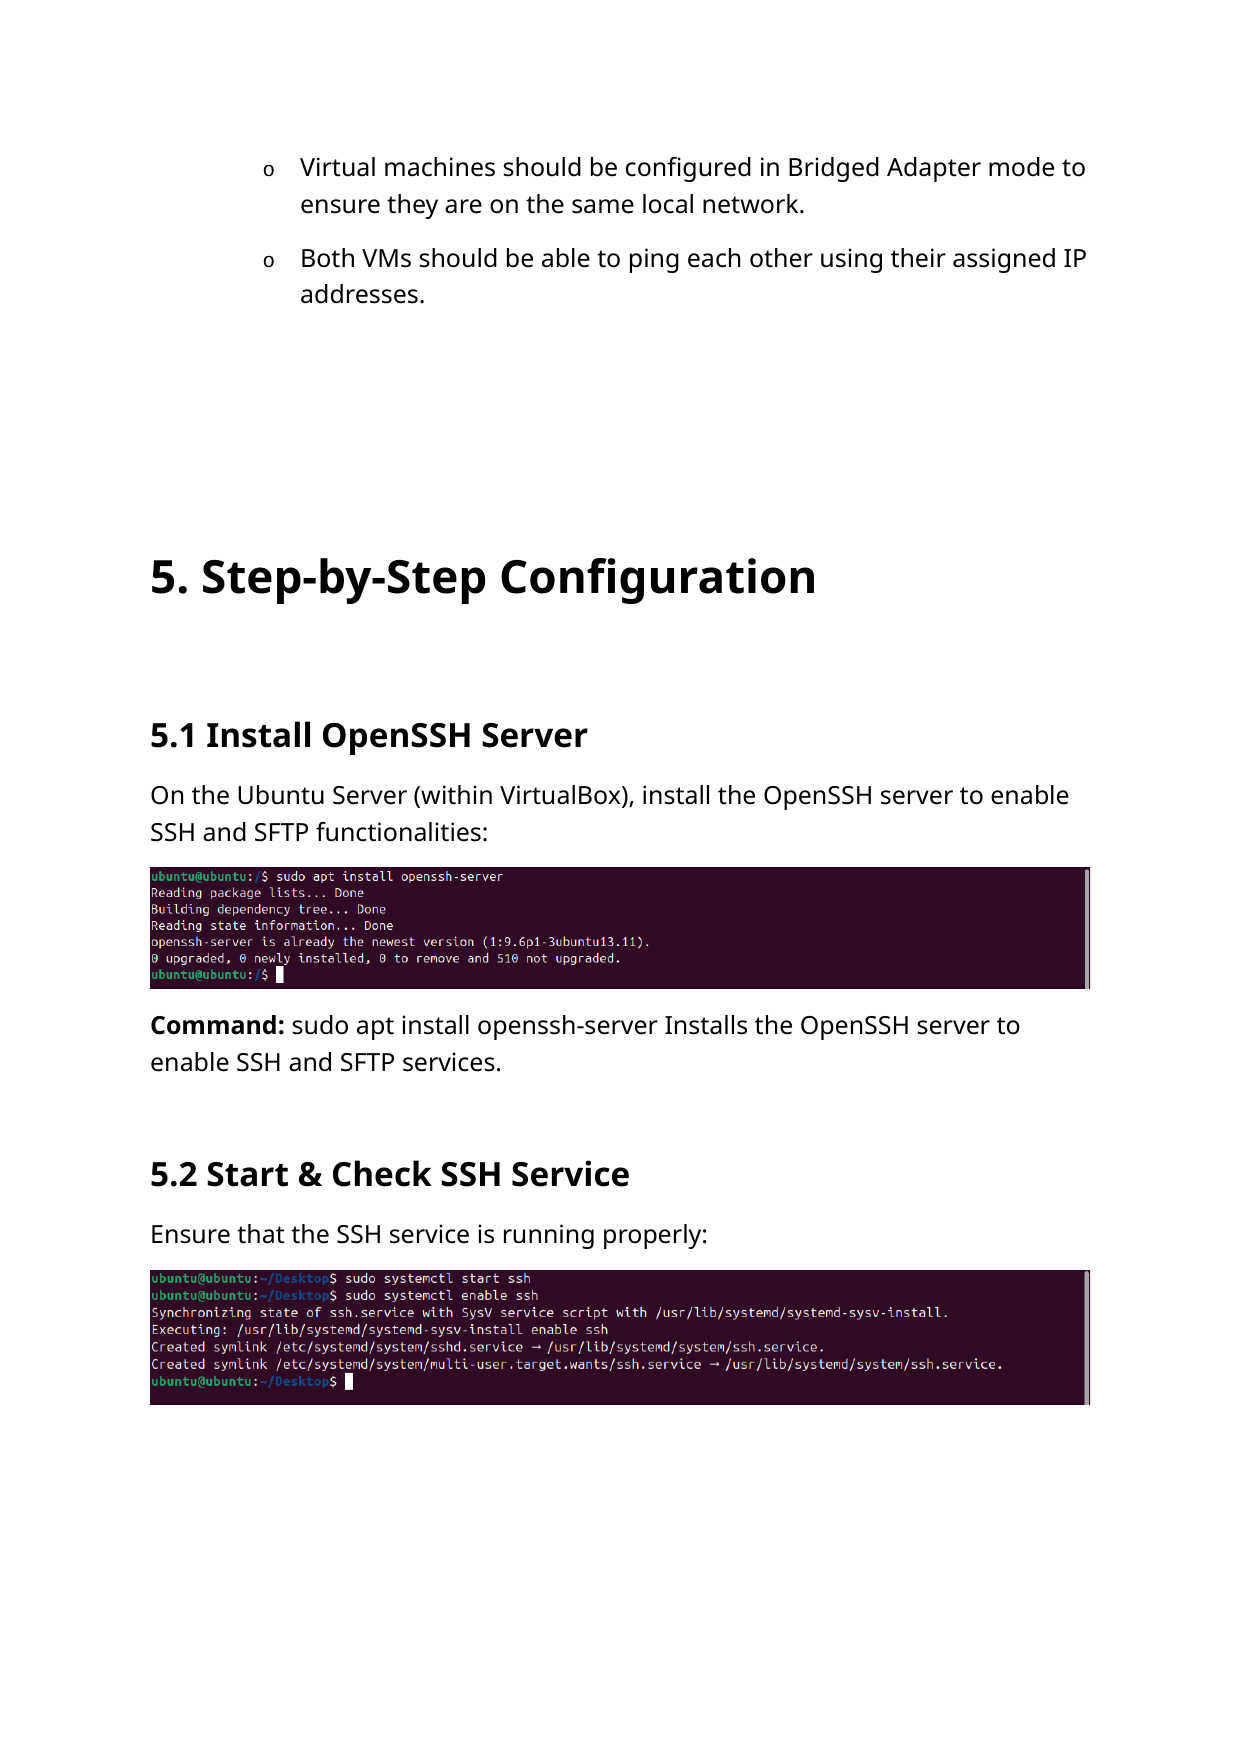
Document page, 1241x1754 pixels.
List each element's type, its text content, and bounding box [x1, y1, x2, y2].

text Ensure that the SSH service is running properly: [150, 1217, 1090, 1251]
list Both VMs should be able to ping each other using their assigned IP addresses. [262, 240, 1090, 311]
text 5.2 Start & Check SSH Service [150, 1151, 1090, 1197]
text Command: sudo apt install openssh-server Installs the OpenSSH server to enable SSH and SFTP services. [150, 1007, 1090, 1078]
picture [150, 1270, 1091, 1405]
text 5. Step-by-Step Configuration [150, 544, 1090, 607]
list Virtual machines should be configured in Bridged Adapter mode to ensure they are on the same local network. [262, 150, 1090, 221]
picture [150, 867, 1091, 989]
text 5.1 Install OpenSSH Server [150, 712, 1090, 757]
text On the Ubuntu Server (within VirtualBox), install the OpenSSH server to enable SSH and SFTP functionalities: [150, 778, 1090, 848]
